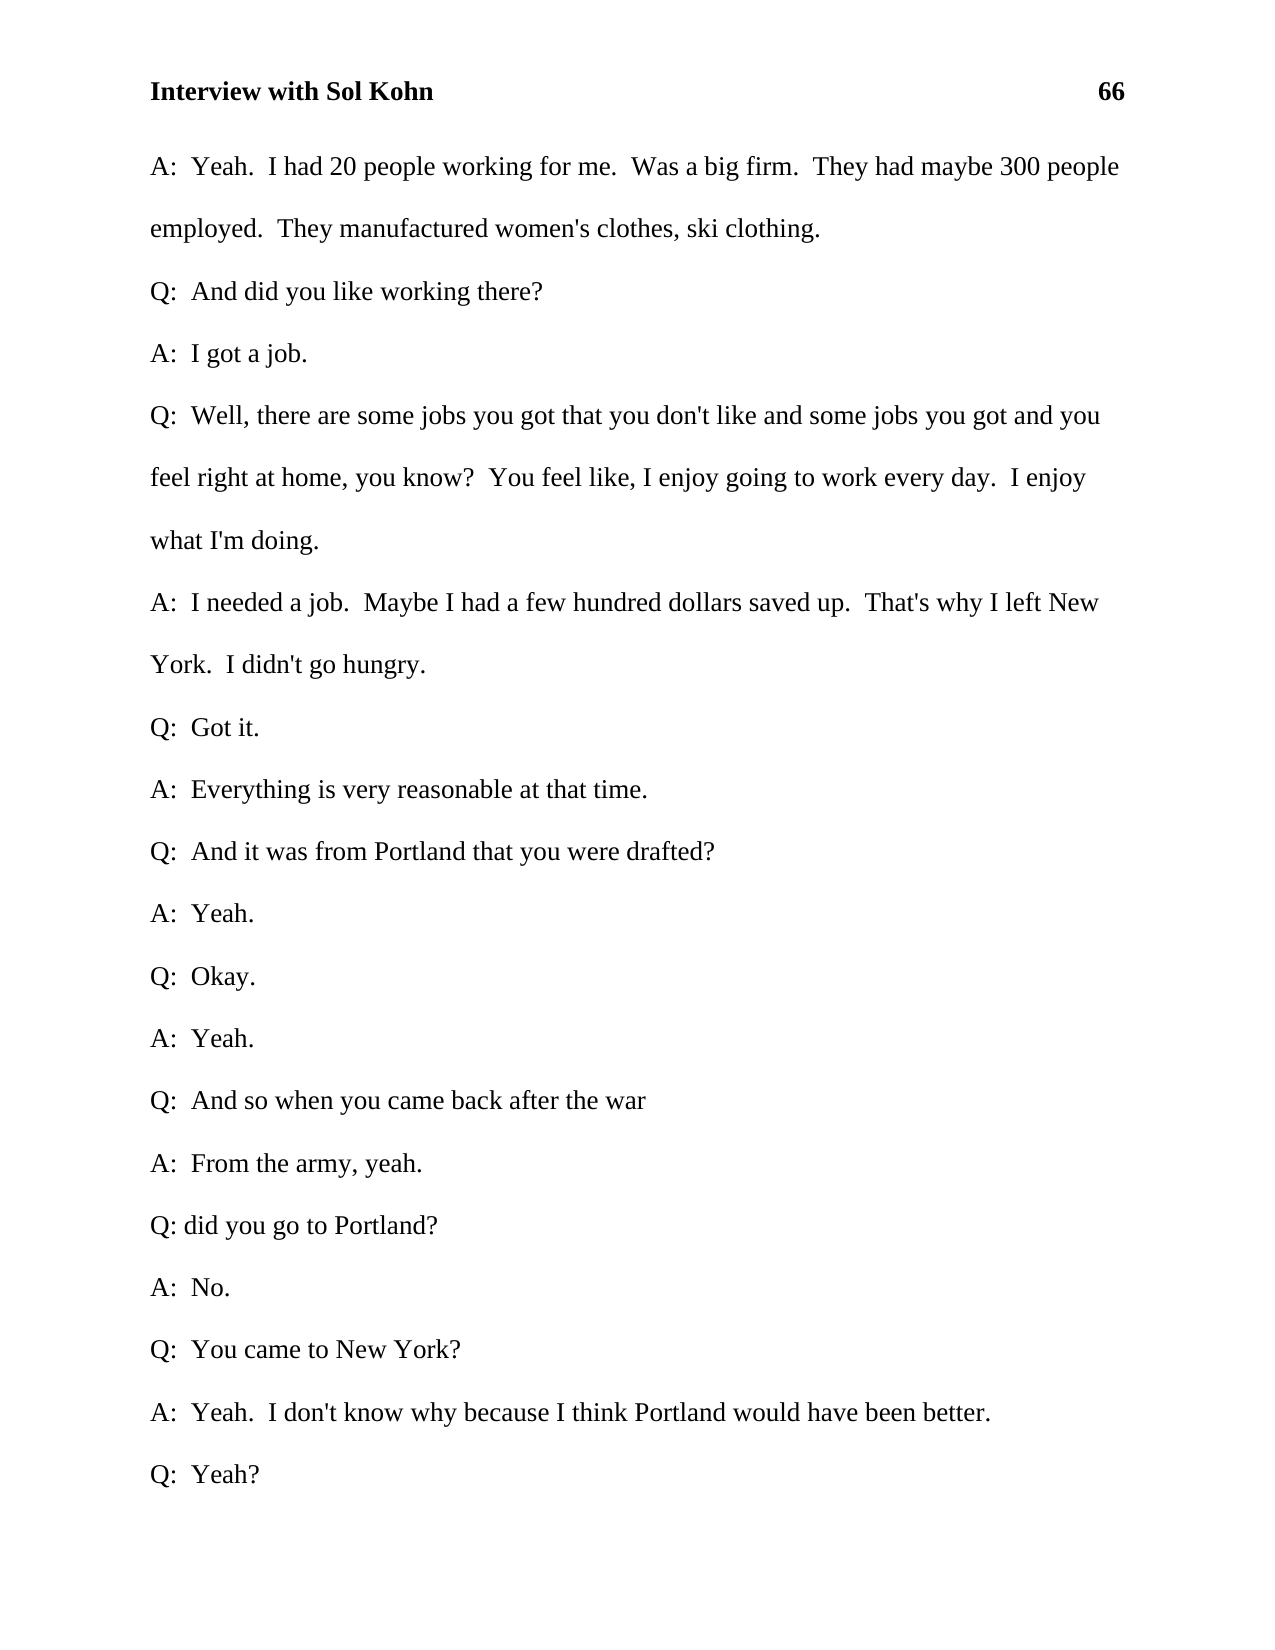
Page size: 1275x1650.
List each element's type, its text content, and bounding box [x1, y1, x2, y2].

text A: Everything is very reasonable at that time. [150, 773, 1125, 804]
text Q: And it was from Portland that you were drafted? [150, 835, 1125, 866]
text A: I got a job. [150, 337, 1125, 368]
text Q: did you go to Portland? [150, 1209, 1125, 1240]
text A: Yeah. [150, 1022, 1125, 1053]
text Q: Well, there are some jobs you got that you don't like and some jobs you got and you feel right at home, you know? You feel like, I enjoy going to work every day. I enjoy what I'm doing. [150, 399, 1125, 555]
text A: I needed a job. Maybe I had a few hundred dollars saved up. That's why I left New York. I didn't go hungry. [150, 586, 1125, 679]
text A: Yeah. [150, 897, 1125, 929]
text Q: And so when you came back after the war [150, 1084, 1125, 1116]
text Q: Got it. [150, 711, 1125, 742]
text A: From the army, yeah. [150, 1147, 1125, 1178]
text A: No. [150, 1271, 1125, 1302]
text Q: You came to New York? [150, 1333, 1125, 1365]
text A: Yeah. I had 20 people working for me. Was a big firm. They had maybe 300 people employed. They manufactured women's clothes, ski clothing. [150, 150, 1125, 243]
text Q: Yeah? [150, 1458, 1125, 1489]
text A: Yeah. I don't know why because I think Portland would have been better. [150, 1396, 1125, 1427]
text Q: Okay. [150, 960, 1125, 991]
text Q: And did you like working there? [150, 274, 1125, 306]
